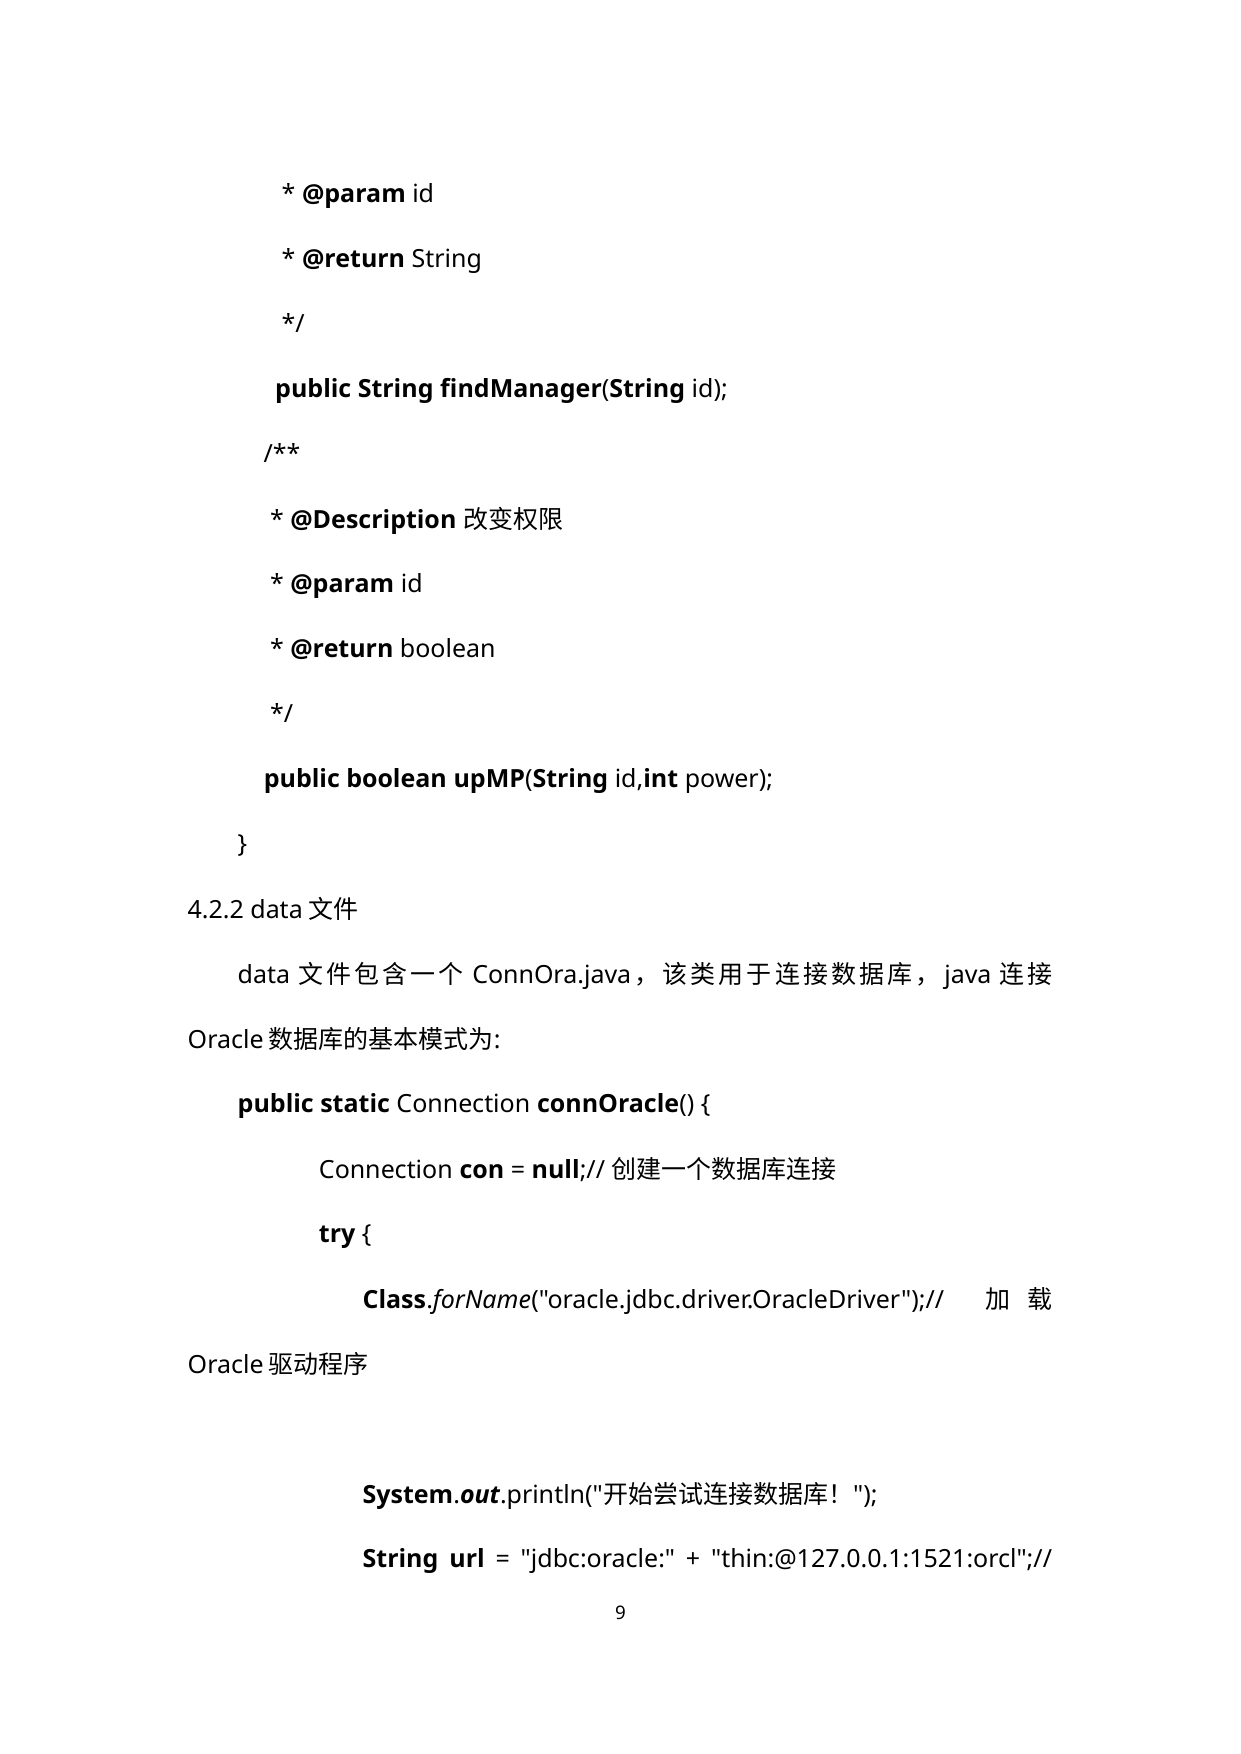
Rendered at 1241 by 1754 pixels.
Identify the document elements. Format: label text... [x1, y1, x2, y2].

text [187, 1525, 1053, 1590]
text public String findManager(String id); [187, 355, 1053, 420]
text */ [187, 680, 1053, 745]
text /** [187, 420, 1053, 485]
text 4.2.2 data文件 [187, 875, 1053, 940]
text */ [187, 290, 1053, 355]
text public boolean upMP(String id,int power); [187, 745, 1053, 810]
text * @return String [187, 225, 1053, 290]
text Class.forName("oracle.jdbc.driver.OracleDriver");// 加载Oracle驱动程序 [187, 1265, 1053, 1395]
text System.out.println("开始尝试连接数据库！"); [187, 1460, 1053, 1525]
text public static Connection connOracle() { [187, 1070, 1053, 1135]
text * @Description 改变权限 [187, 485, 1053, 550]
text * @param id [187, 550, 1053, 615]
text * @return boolean [187, 615, 1053, 680]
text data文件包含一个ConnOra.java，该类用于连接数据库，java连接Oracle数据库的基本模式为: [187, 940, 1053, 1070]
text * @param id [187, 160, 1053, 225]
text try { [187, 1200, 1053, 1265]
text Connection con = null;// 创建一个数据库连接 [187, 1135, 1053, 1200]
text } [187, 810, 1053, 875]
